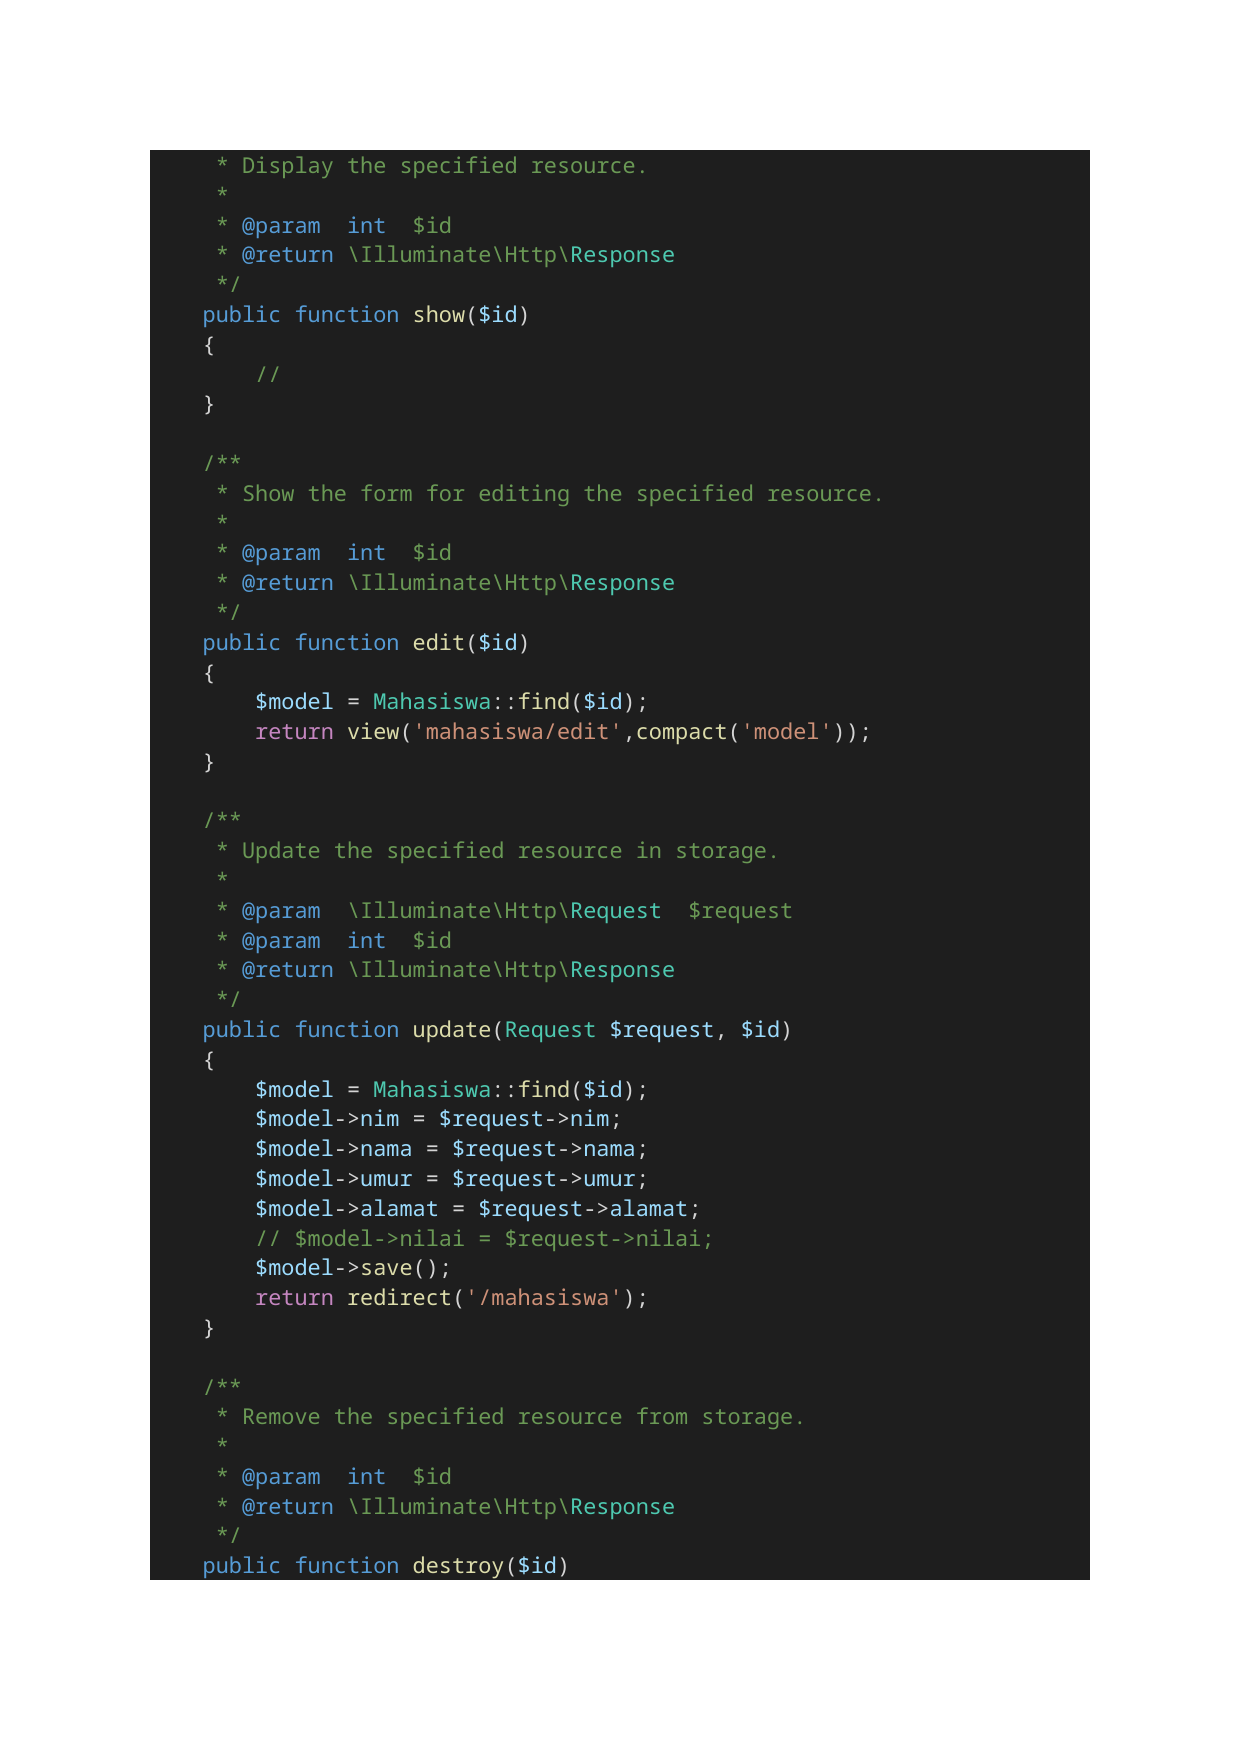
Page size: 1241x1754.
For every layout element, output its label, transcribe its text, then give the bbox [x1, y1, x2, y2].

text * [150, 1431, 1090, 1461]
text * @param int $id [150, 924, 1090, 954]
text $model->alamat = $request->alamat; [150, 1193, 1090, 1222]
text $model->nim = $request->nim; [150, 1103, 1090, 1133]
text * Remove the specified resource from storage. [150, 1401, 1090, 1431]
text /** [150, 1371, 1090, 1401]
text } [150, 1312, 1090, 1342]
text return redirect('/mahasiswa'); [150, 1282, 1090, 1312]
text $model = Mahasiswa::find($id); [150, 1073, 1090, 1103]
text * @return \Illuminate\Http\Response [150, 567, 1090, 597]
text * @return \Illuminate\Http\Response [150, 1491, 1090, 1520]
text * [150, 865, 1090, 895]
text * Update the specified resource in storage. [150, 835, 1090, 865]
text $model->nama = $request->nama; [150, 1133, 1090, 1163]
text * Show the form for editing the specified resource. [150, 478, 1090, 507]
text public function update(Request $request, $id) [150, 1014, 1090, 1044]
text // $model->nilai = $request->nilai; [150, 1222, 1090, 1252]
text public function destroy($id) [150, 1550, 1090, 1580]
text * Display the specified resource. [150, 150, 1090, 180]
text } [150, 388, 1090, 418]
text // [150, 358, 1090, 388]
text /** [150, 448, 1090, 478]
text */ [150, 597, 1090, 627]
text return view('mahasiswa/edit',compact('model')); [150, 716, 1090, 746]
text * @param int $id [150, 1461, 1090, 1491]
text * [150, 180, 1090, 209]
text public function show($id) [150, 299, 1090, 329]
text $model->umur = $request->umur; [150, 1163, 1090, 1193]
text $model = Mahasiswa::find($id); [150, 686, 1090, 716]
text * @param int $id [150, 537, 1090, 567]
text * @param \Illuminate\Http\Request $request [150, 895, 1090, 924]
text * @return \Illuminate\Http\Response [150, 239, 1090, 269]
text { [150, 656, 1090, 686]
text * [150, 507, 1090, 537]
text */ [150, 269, 1090, 299]
text { [150, 1044, 1090, 1073]
text /** [150, 805, 1090, 835]
text * @return \Illuminate\Http\Response [150, 954, 1090, 984]
text } [150, 746, 1090, 776]
text $model->save(); [150, 1252, 1090, 1282]
text { [150, 329, 1090, 358]
text * @param int $id [150, 209, 1090, 239]
text public function edit($id) [150, 627, 1090, 656]
text */ [150, 984, 1090, 1014]
text */ [150, 1520, 1090, 1550]
